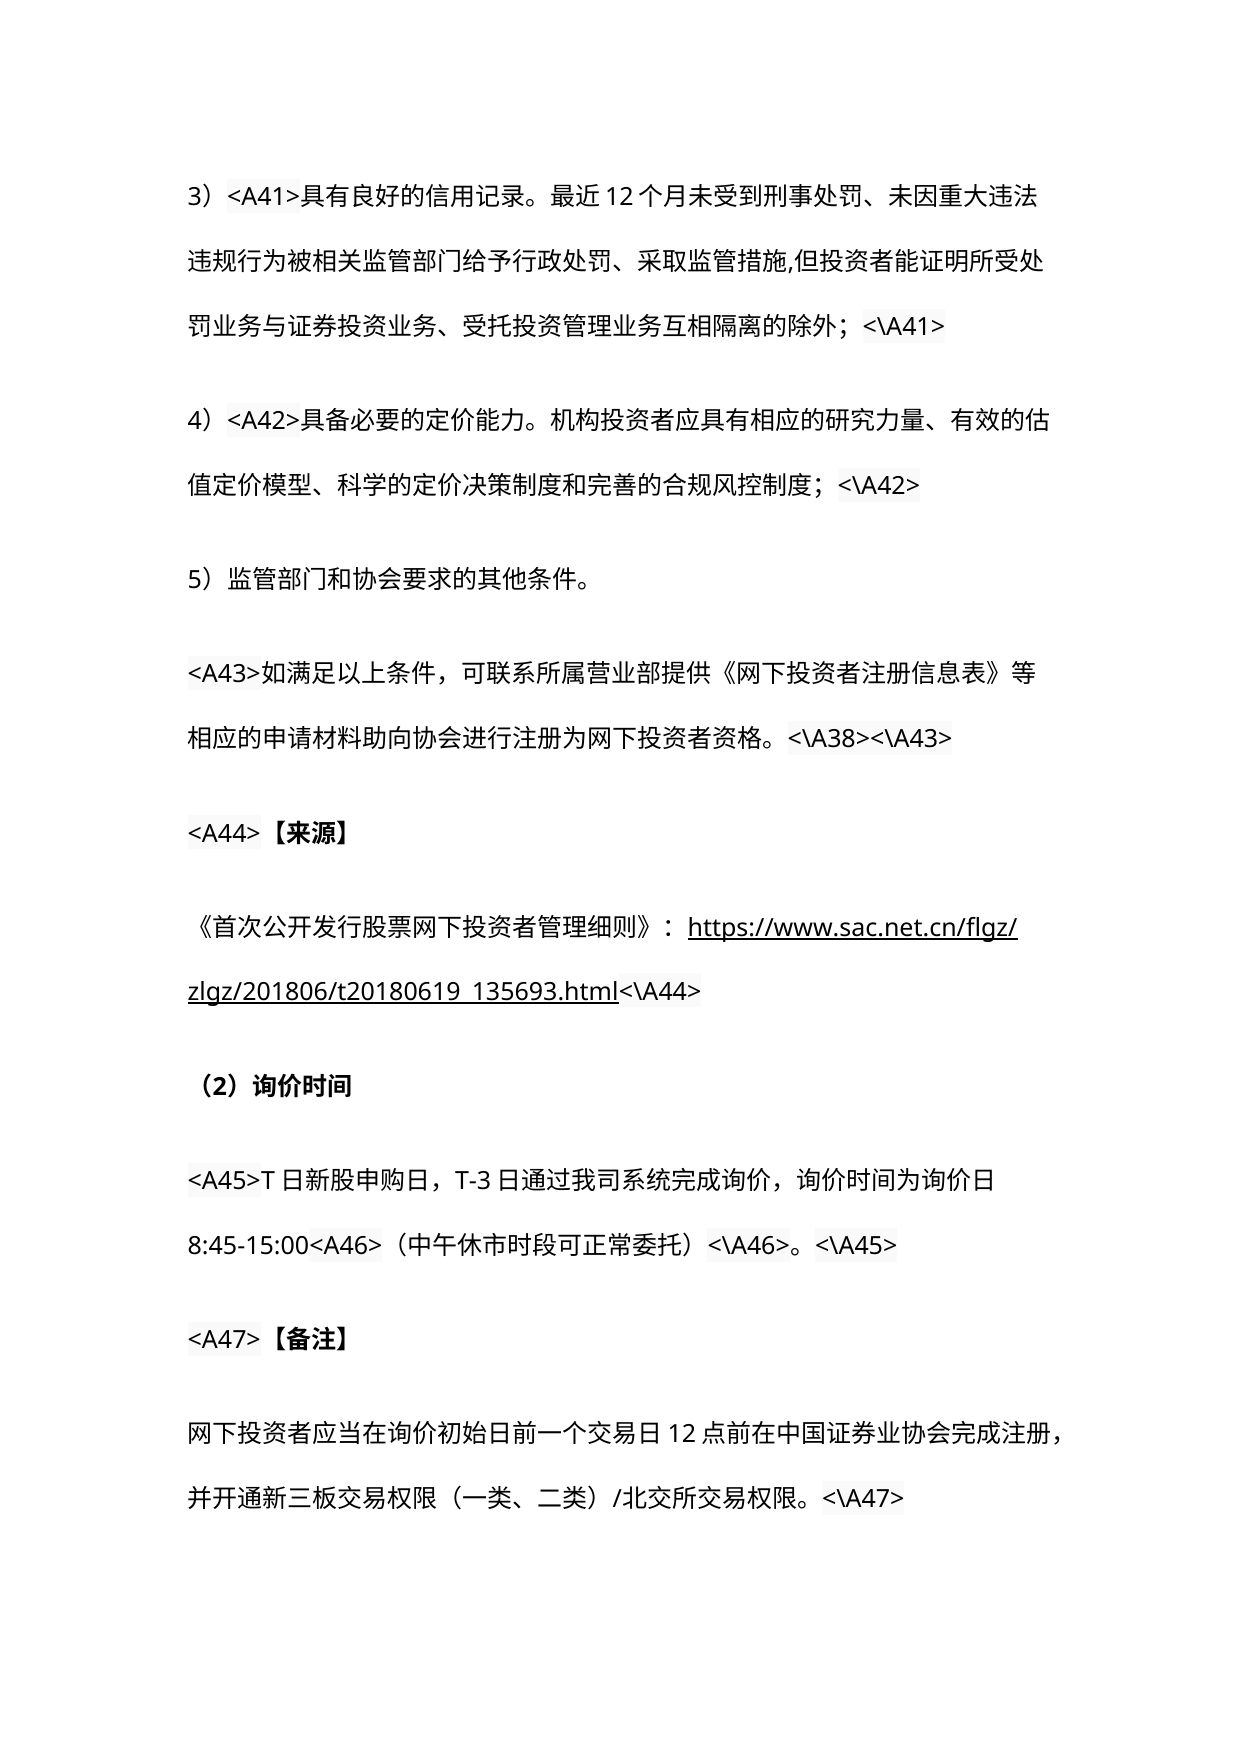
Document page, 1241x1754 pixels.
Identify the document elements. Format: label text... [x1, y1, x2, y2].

text （2）询价时间 [187, 1052, 1053, 1117]
text <A43>如满足以上条件，可联系所属营业部提供《网下投资者注册信息表》等相应的申请材料助向协会进行注册为网下投资者资格。<\A38><\A43> [187, 639, 1053, 769]
text 4）<A42>具备必要的定价能力。机构投资者应具有相应的研究力量、有效的估值定价模型、科学的定价决策制度和完善的合规风控制度；<\A42> [187, 386, 1053, 516]
text 《首次公开发行股票网下投资者管理细则》：https://www.sac.net.cn/flgz/zlgz/201806/t20180619_135693.html<\A44> [187, 893, 1053, 1023]
text 网下投资者应当在询价初始日前一个交易日12点前在中国证券业协会完成注册，并开通新三板交易权限（一类、二类）/北交所交易权限。<\A47> [187, 1399, 1053, 1529]
text 3）<A41>具有良好的信用记录。最近12个月未受到刑事处罚、未因重大违法违规行为被相关监管部门给予行政处罚、采取监管措施,但投资者能证明所受处罚业务与证券投资业务、受托投资管理业务互相隔离的除外；<\A41> [187, 162, 1053, 357]
text <A47>【备注】 [187, 1305, 1053, 1370]
text 5）监管部门和协会要求的其他条件。 [187, 545, 1053, 610]
text <A44>【来源】 [187, 799, 1053, 864]
text <A45>T日新股申购日，T-3日通过我司系统完成询价，询价时间为询价日8:45-15:00<A46>（中午休市时段可正常委托）<\A46>。<\A45> [187, 1146, 1053, 1276]
